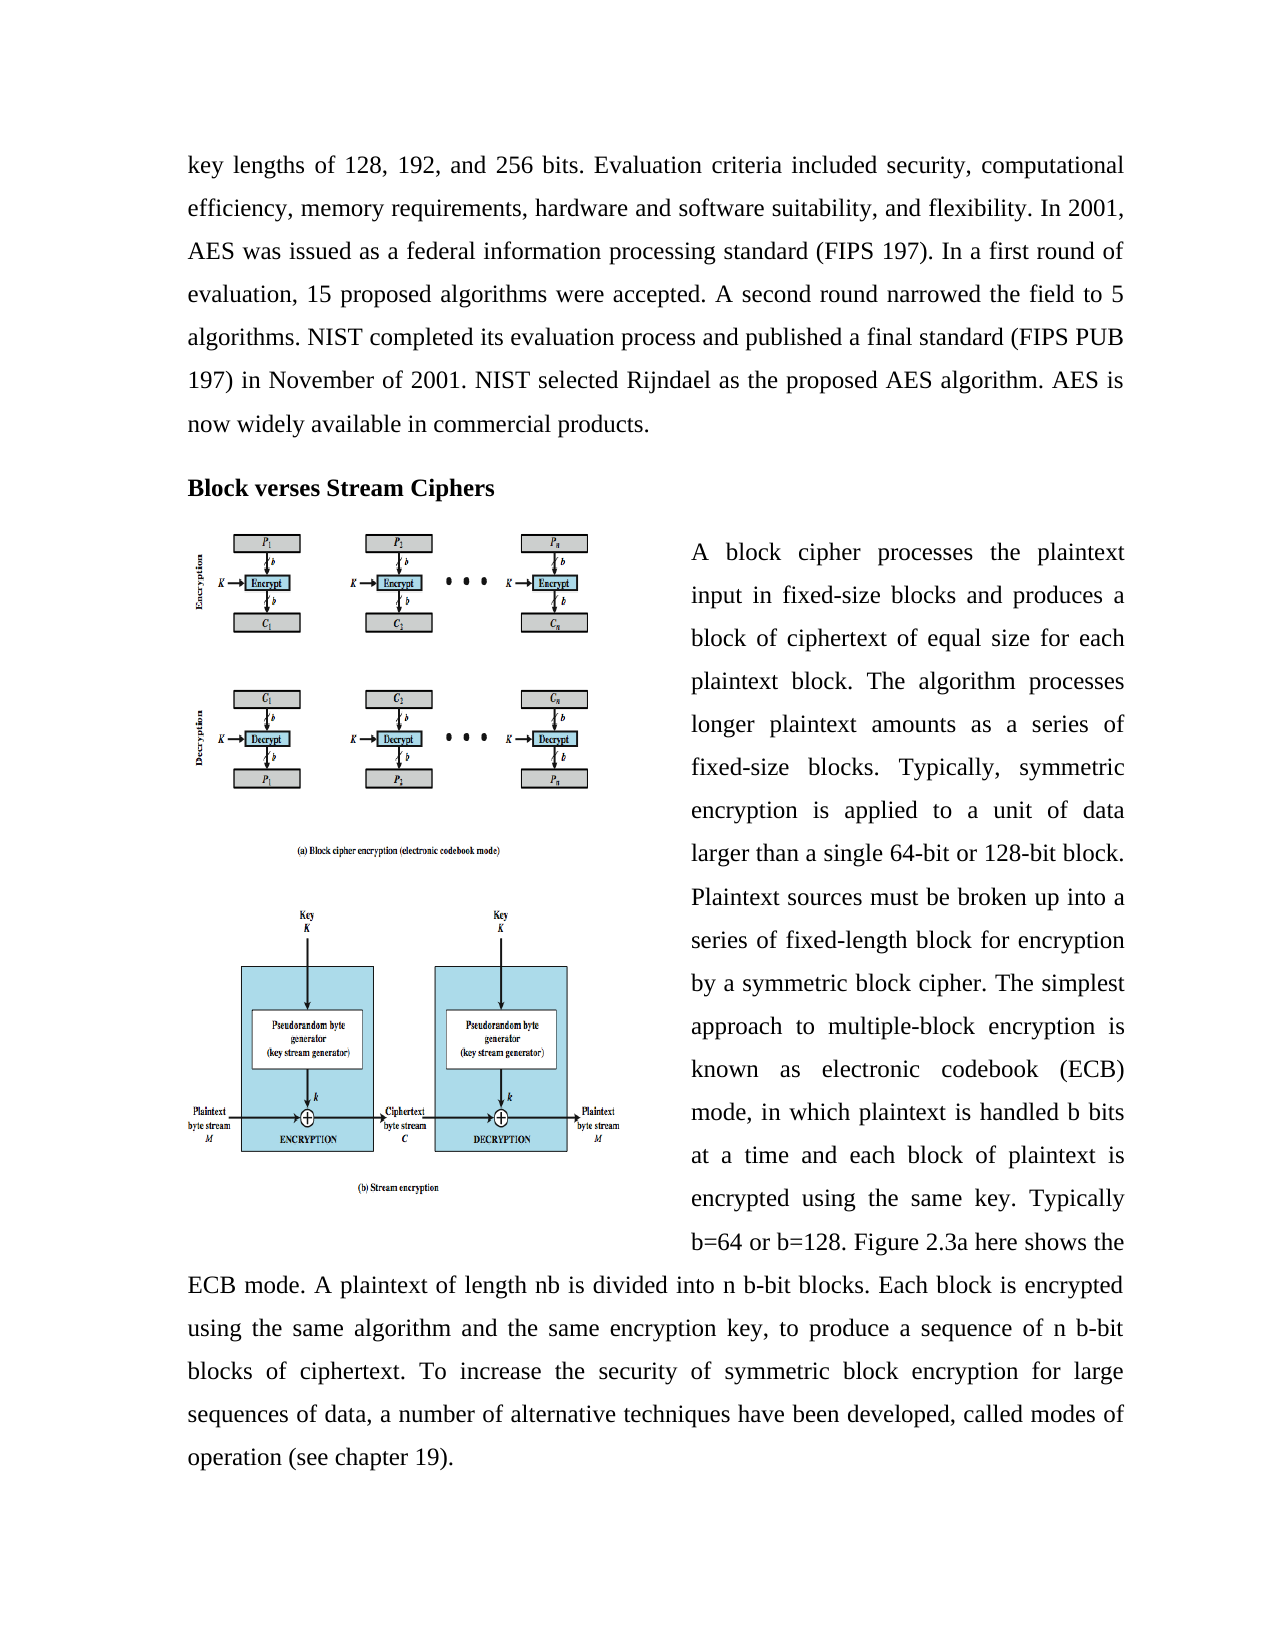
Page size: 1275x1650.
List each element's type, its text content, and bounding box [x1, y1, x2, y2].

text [187, 580, 1125, 1428]
picture [182, 548, 635, 1287]
text Block verses Stream Ciphers [187, 516, 1125, 544]
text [187, 150, 1125, 481]
